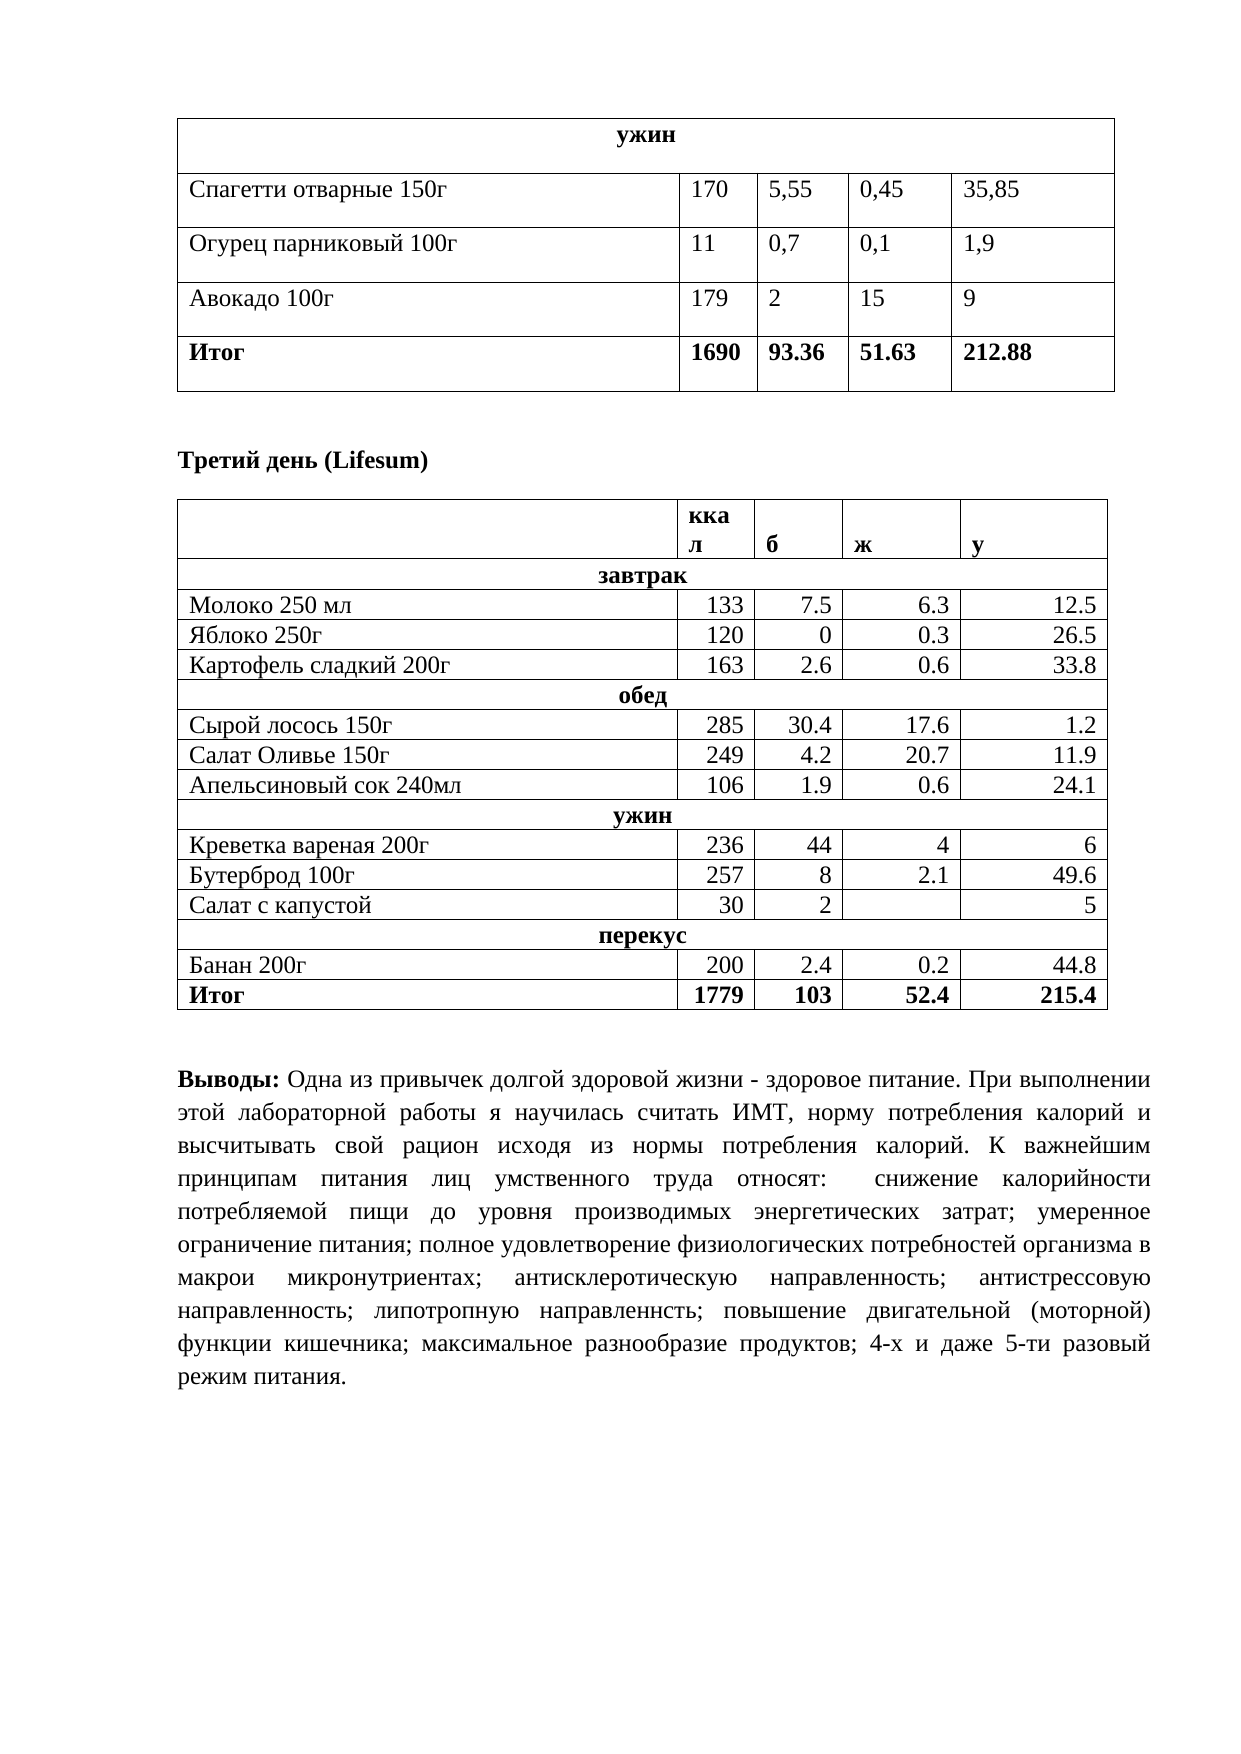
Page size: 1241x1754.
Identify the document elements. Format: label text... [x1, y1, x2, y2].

table_cell 2.1 [843, 860, 960, 889]
table_cell 6.3 [843, 590, 960, 619]
table_cell Итог [178, 980, 677, 1009]
table_cell 17.6 [843, 710, 960, 739]
table_cell 179 [680, 283, 757, 336]
table_cell завтрак [178, 559, 1107, 589]
table_cell 103 [755, 980, 842, 1009]
table_cell Салат Оливье 150г [178, 740, 677, 769]
table_cell ужин [178, 800, 1107, 829]
table_cell 5 [961, 890, 1107, 919]
table_header у [961, 500, 1107, 558]
table_cell 2 [755, 890, 842, 919]
table_cell 11 [680, 228, 757, 282]
table_cell 1,9 [952, 228, 1114, 282]
table_cell 35,85 [952, 174, 1114, 227]
text Выводы: Одна из привычек долгой здоровой жизни - здоровое питание. При выполнении этой лабораторной работы я научилась считать ИМТ, норму потребления калорий и высчитывать свой рацион исходя из нормы потребления калорий. К важнейшим принципам питания лиц умственного труда относят: снижение калорийности потребляемой пищи до уровня производимых энергетических затрат; умеренное ограничение питания; полное удовлетворение физиологических потребностей организма в макрои микронутриентах; антисклеротическую направленность; антистрессовую направленность; липотропную направленнсть; повышение двигательной (моторной) функции кишечника; максимальное разнообразие продуктов; 4-х и даже 5-ти разовый режим питания. [177, 1064, 1152, 1390]
table_cell 8 [755, 860, 842, 889]
table_cell 44 [755, 830, 842, 859]
table_cell 5,55 [758, 174, 848, 227]
table_cell 120 [678, 620, 754, 649]
table_cell Салат с капустой [178, 890, 677, 919]
table_cell 0,1 [849, 228, 951, 282]
table_cell Апельсиновый сок 240мл [178, 770, 677, 799]
text Третий день (Lifesum) [177, 445, 1152, 474]
table_header [178, 500, 677, 558]
table_cell 163 [678, 650, 754, 679]
table_cell 170 [680, 174, 757, 227]
table_cell 0.6 [843, 770, 960, 799]
table_cell Бутерброд 100г [178, 860, 677, 889]
table_cell 51.63 [849, 337, 951, 391]
table_cell 2.6 [755, 650, 842, 679]
table_cell 7.5 [755, 590, 842, 619]
table_cell 9 [952, 283, 1114, 336]
table_cell ужин [178, 119, 1114, 173]
table_cell Сырой лосось 150г [178, 710, 677, 739]
table_cell 215.4 [961, 980, 1107, 1009]
table_cell 6 [961, 830, 1107, 859]
table_header ж [843, 500, 960, 558]
table_cell Спагетти отварные 150г [178, 174, 679, 227]
table_cell перекус [178, 920, 1107, 949]
table_cell 26.5 [961, 620, 1107, 649]
table_cell Яблоко 250г [178, 620, 677, 649]
table_cell 0.6 [843, 650, 960, 679]
table_cell 249 [678, 740, 754, 769]
table_cell 11.9 [961, 740, 1107, 769]
table_cell 4 [843, 830, 960, 859]
table_cell [843, 890, 960, 919]
table_header б [755, 500, 842, 558]
table_cell 0,7 [758, 228, 848, 282]
table_cell Огурец парниковый 100г [178, 228, 679, 282]
table_cell 24.1 [961, 770, 1107, 799]
table_cell 12.5 [961, 590, 1107, 619]
table_cell 2.4 [755, 950, 842, 979]
table_cell 2 [758, 283, 848, 336]
table_cell 0 [755, 620, 842, 649]
table_cell обед [178, 680, 1107, 709]
table_cell 0,45 [849, 174, 951, 227]
table_cell 285 [678, 710, 754, 739]
table_cell 44.8 [961, 950, 1107, 979]
table_cell 49.6 [961, 860, 1107, 889]
table_cell 15 [849, 283, 951, 336]
table_cell 4.2 [755, 740, 842, 769]
table_cell 93.36 [758, 337, 848, 391]
table_cell 133 [678, 590, 754, 619]
table_cell 20.7 [843, 740, 960, 769]
table_header ккал [678, 500, 754, 558]
table_cell 33.8 [961, 650, 1107, 679]
table_cell 236 [678, 830, 754, 859]
table_cell Молоко 250 мл [178, 590, 677, 619]
table_cell Итог [178, 337, 679, 391]
table_cell Авокадо 100г [178, 283, 679, 336]
table_cell 1.9 [755, 770, 842, 799]
table_cell 30 [678, 890, 754, 919]
table_cell 1.2 [961, 710, 1107, 739]
table_cell 106 [678, 770, 754, 799]
table_cell Креветка вареная 200г [178, 830, 677, 859]
table_cell 30.4 [755, 710, 842, 739]
table_cell 200 [678, 950, 754, 979]
table_cell Банан 200г [178, 950, 677, 979]
table_cell 52.4 [843, 980, 960, 1009]
table_cell Картофель сладкий 200г [178, 650, 677, 679]
table_cell 0.3 [843, 620, 960, 649]
table_cell 1690 [680, 337, 757, 391]
table_cell 0.2 [843, 950, 960, 979]
table_cell 1779 [678, 980, 754, 1009]
table_cell 257 [678, 860, 754, 889]
table_cell 212.88 [952, 337, 1114, 391]
